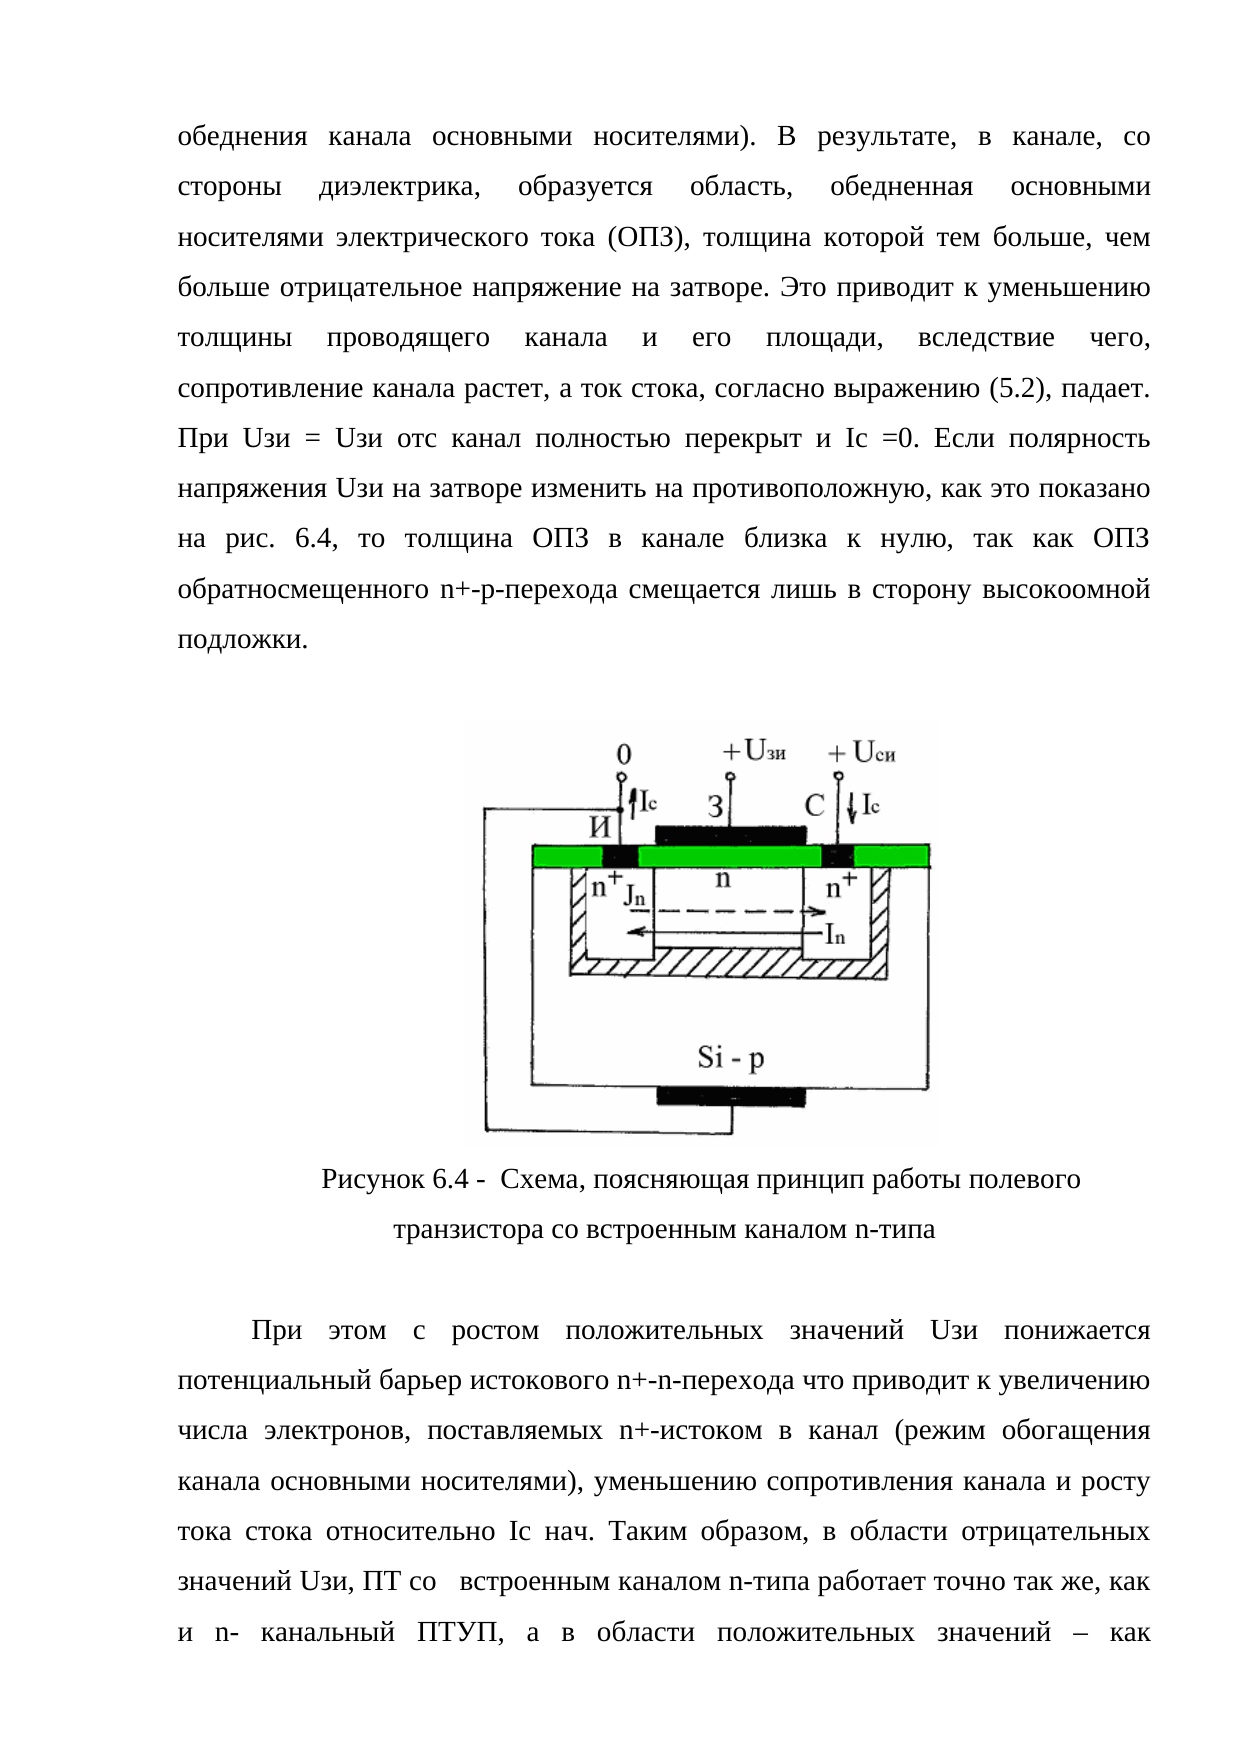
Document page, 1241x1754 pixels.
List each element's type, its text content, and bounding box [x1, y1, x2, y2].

text Рисунок 6.4 - Схема, поясняющая принцип работы полевого транзистора со встроенным каналом n-типа [177, 1161, 1152, 1245]
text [177, 118, 1152, 655]
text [177, 1312, 1152, 1647]
